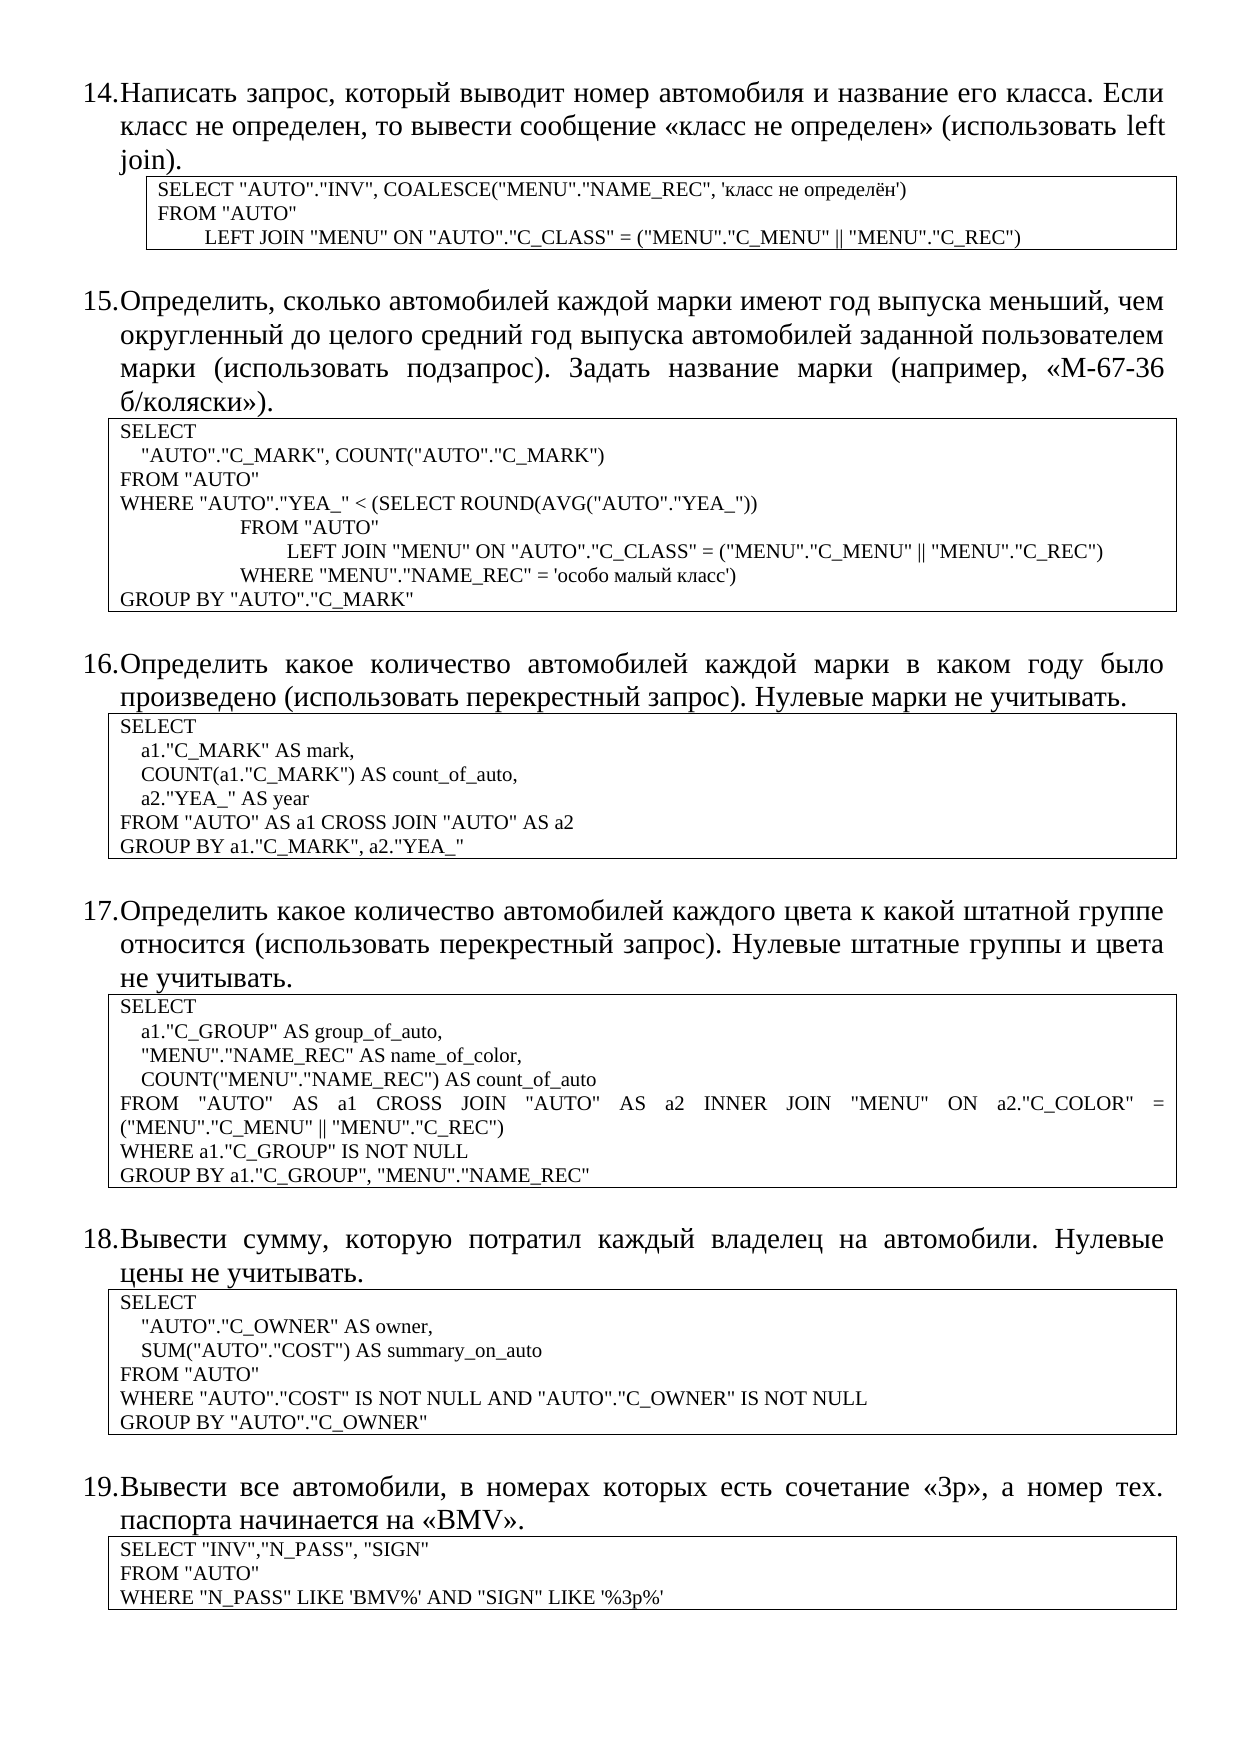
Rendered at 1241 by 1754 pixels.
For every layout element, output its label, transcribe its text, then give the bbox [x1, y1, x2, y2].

list Вывести все автомобили, в номерах которых есть сочетание «3р», а номер тех. паспорта начинается на «ВМV». [82, 1469, 1165, 1536]
table_header SELECT "INV","N_PASS", "SIGN" FROM "AUTO" WHERE "N_PASS" LIKE 'BMV%' AND "SIGN" LIKE '%3р%' [109, 1537, 1176, 1609]
table_header SELECT "AUTO"."C_OWNER" AS owner, SUM("AUTO"."COST") AS summary_on_auto FROM "AUTO" WHERE "AUTO"."COST" IS NOT NULL AND "AUTO"."C_OWNER" IS NOT NULL GROUP BY "AUTO"."C_OWNER" [109, 1290, 1176, 1434]
list Определить какое количество автомобилей каждого цвета к какой штатной группе относится (использовать перекрестный запрос). Нулевые штатные группы и цвета не учитывать. [82, 893, 1165, 993]
list Определить, сколько автомобилей каждой марки имеют год выпуска меньший, чем округленный до целого средний год выпуска автомобилей заданной пользователем марки (использовать подзапрос). Задать название марки (например, «М-67-36 б/коляски»). [82, 283, 1165, 418]
table_header SELECT "AUTO"."C_MARK", COUNT("AUTO"."C_MARK") FROM "AUTO" WHERE "AUTO"."YEA_" < (SELECT ROUND(AVG("AUTO"."YEA_")) FROM "AUTO" LEFT JOIN "MENU" ON "AUTO"."C_CLASS" = ("MENU"."C_MENU" || "MENU"."C_REC") WHERE "MENU"."NAME_REC" = 'особо малый класс') GROUP BY "AUTO"."C_MARK" [109, 419, 1176, 611]
list Вывести сумму, которую потратил каждый владелец на автомобили. Нулевые цены не учитывать. [82, 1222, 1165, 1289]
list Определить какое количество автомобилей каждой марки в каком году было произведено (использовать перекрестный запрос). Нулевые марки не учитывать. [82, 646, 1165, 713]
table_header SELECT "AUTO"."INV", COALESCE("MENU"."NAME_REC", 'класс не определён') FROM "AUTO" LEFT JOIN "MENU" ON "AUTO"."C_CLASS" = ("MENU"."C_MENU" || "MENU"."C_REC") [147, 177, 1176, 249]
list Написать запрос, который выводит номер автомобиля и название его класса. Если класс не определен, то вывести сообщение «класс не определен» (использовать left join). [82, 75, 1165, 176]
table_header SELECT a1."C_MARK" AS mark, COUNT(a1."C_MARK") AS count_of_auto, a2."YEA_" AS year FROM "AUTO" AS a1 CROSS JOIN "AUTO" AS a2 GROUP BY a1."C_MARK", a2."YEA_" [109, 714, 1176, 858]
table_header SELECT a1."C_GROUP" AS group_of_auto, "MENU"."NAME_REC" AS name_of_color, COUNT("MENU"."NAME_REC") AS count_of_auto FROM "AUTO" AS a1 CROSS JOIN "AUTO" AS a2 INNER JOIN "MENU" ON a2."C_COLOR" = ("MENU"."C_MENU" || "MENU"."C_REC") WHERE a1."C_GROUP" IS NOT NULL GROUP BY a1."C_GROUP", "MENU"."NAME_REC" [109, 995, 1176, 1187]
